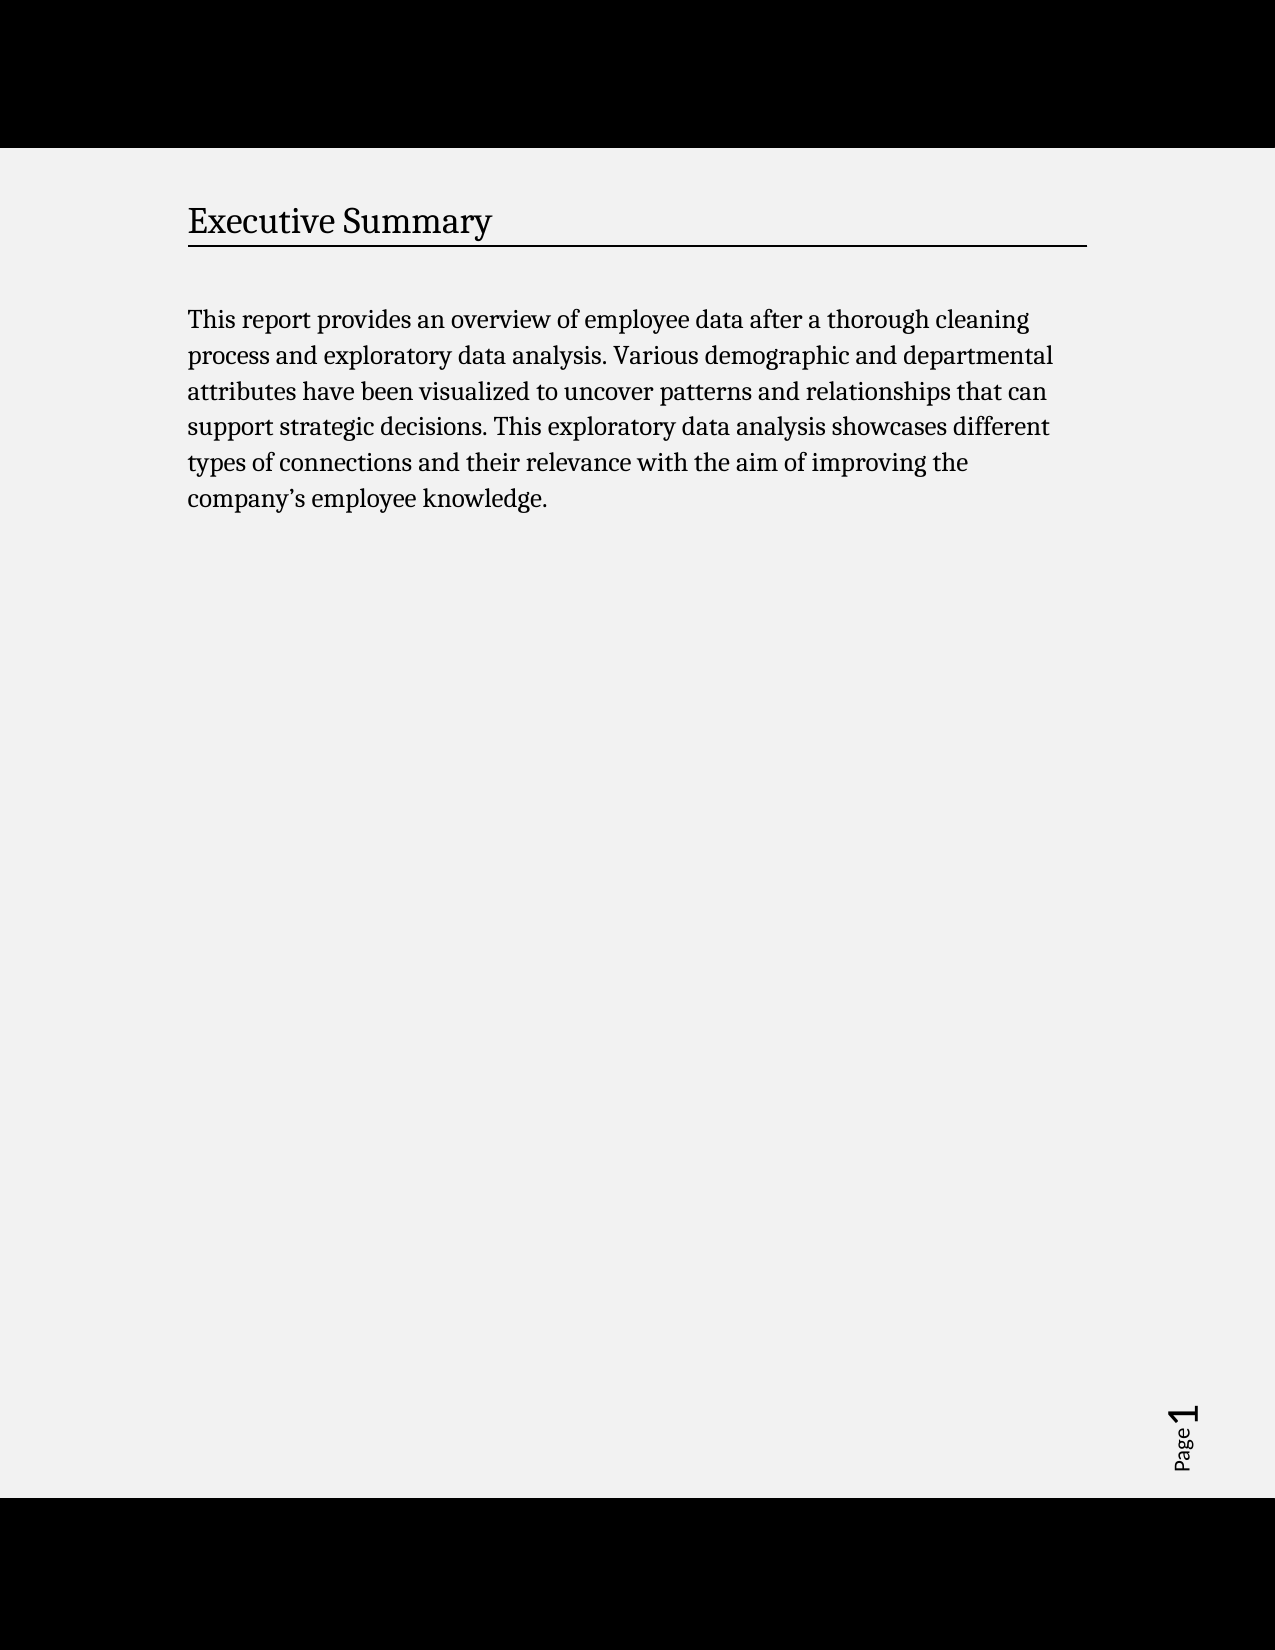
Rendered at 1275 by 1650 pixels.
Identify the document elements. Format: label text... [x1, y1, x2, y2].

subtitle Executive Summary [187, 200, 1087, 247]
text This report provides an overview of employee data after a thorough cleaning process and exploratory data analysis. Various demographic and departmental attributes have been visualized to uncover patterns and relationships that can support strategic decisions. This exploratory data analysis showcases different types of connections and their relevance with the aim of improving the company’s employee knowledge. [187, 304, 1087, 514]
